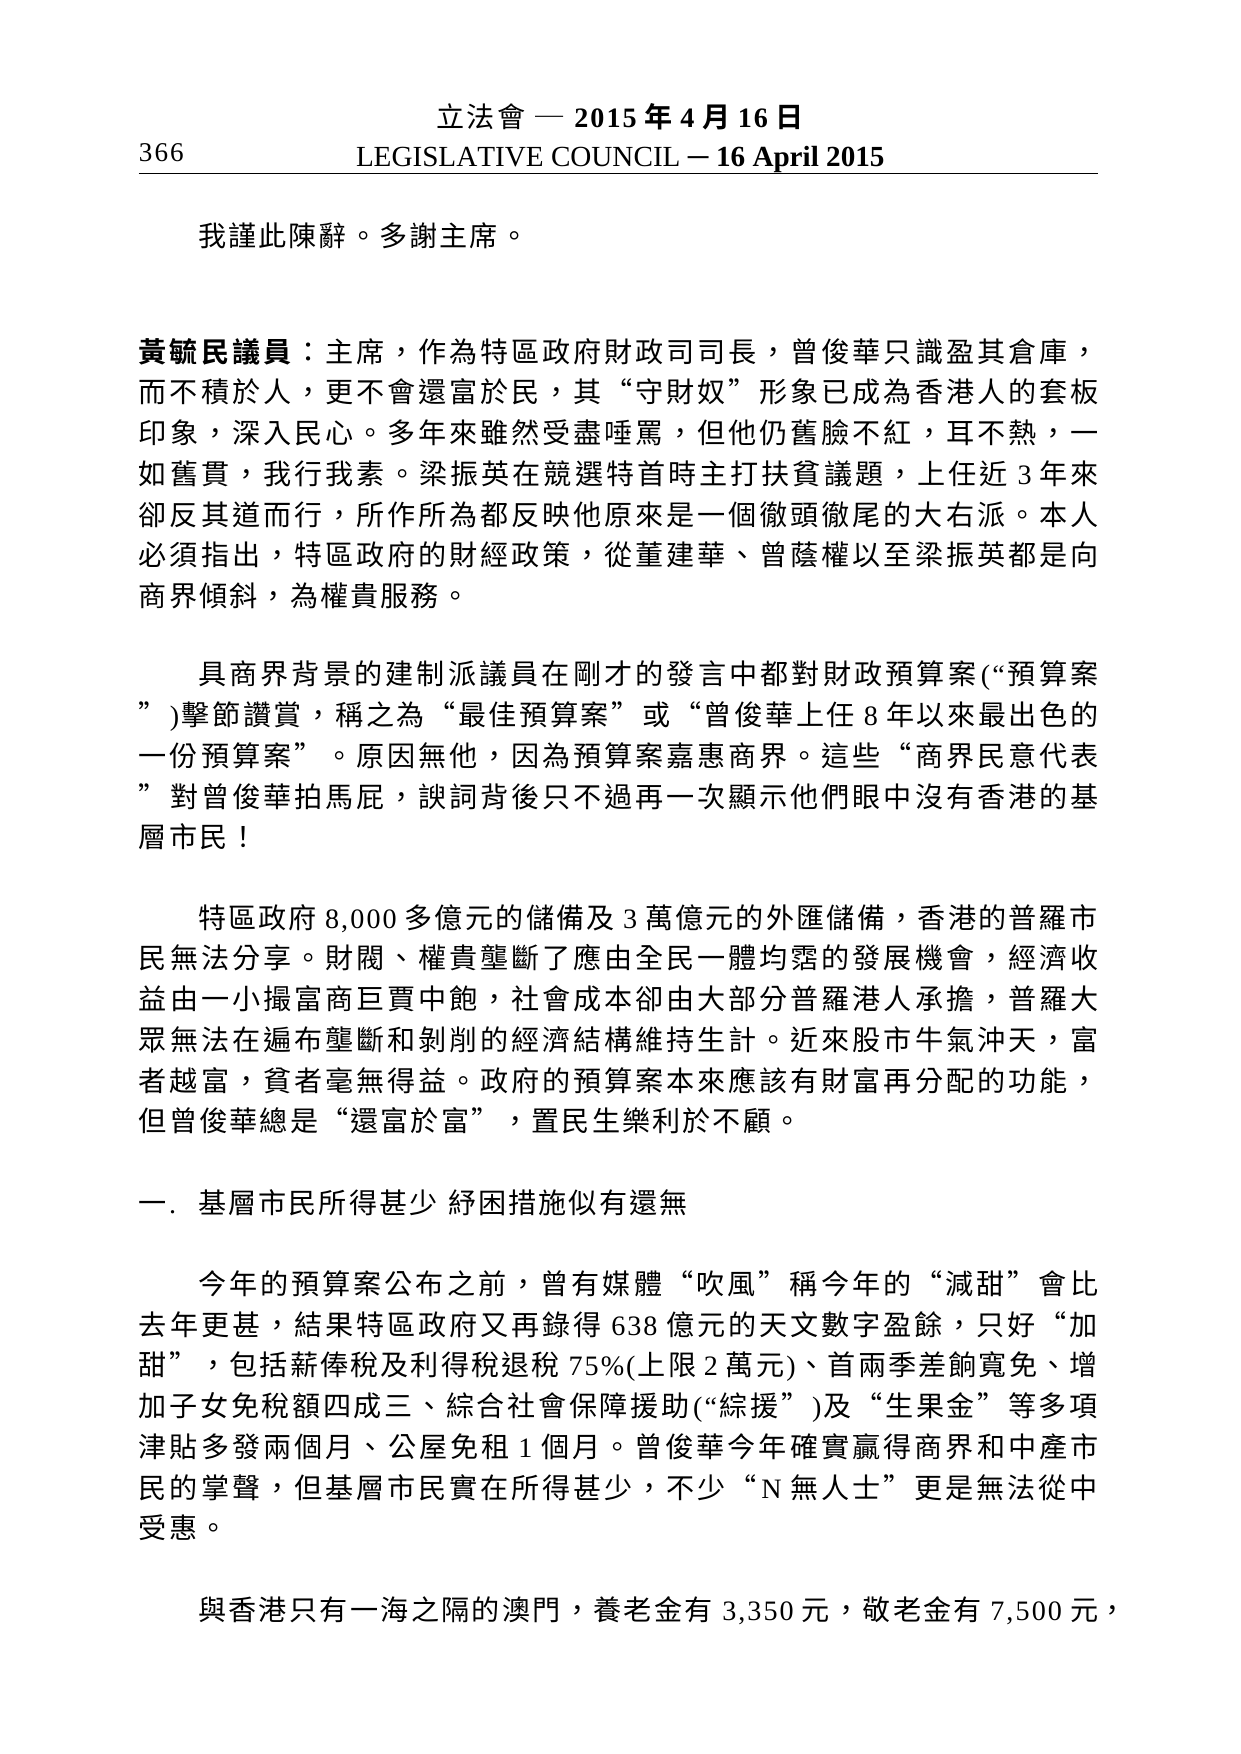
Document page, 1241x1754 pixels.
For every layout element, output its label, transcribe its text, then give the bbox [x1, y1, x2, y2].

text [139, 1587, 1098, 1628]
text 黃毓民議員：主席，作為特區政府財政司司長，曾俊華只識盈其倉庫，而不積於人，更不會還富於民，其“守財奴”形象已成為香港人的套板印象，深入民心。多年來雖然受盡唾罵，但他仍舊臉不紅，耳不熱，一如舊貫，我行我素。梁振英在競選特首時主打扶貧議題，上任近3年來卻反其道而行，所作所為都反映他原來是一個徹頭徹尾的大右派。本人必須指出，特區政府的財經政策，從董建華、曾蔭權以至梁振英都是向商界傾斜，為權貴服務。 [139, 329, 1098, 615]
text 我謹此陳辭。多謝主席。 [139, 214, 1098, 254]
text 特區政府8,000多億元的儲備及3萬億元的外匯儲備，香港的普羅市民無法分享。財閥、權貴壟斷了應由全民一體均霑的發展機會，經濟收益由一小撮富商巨賈中飽，社會成本卻由大部分普羅港人承擔，普羅大眾無法在遍布壟斷和剝削的經濟結構維持生計。近來股市牛氣沖天，富者越富，貧者毫無得益。政府的預算案本來應該有財富再分配的功能，但曾俊華總是“還富於富”，置民生樂利於不顧。 [139, 895, 1098, 1140]
text 一. 基層市民所得甚少 紓困措施似有還無 [139, 1180, 1098, 1221]
text 具商界背景的建制派議員在剛才的發言中都對財政預算案(“預算案”)擊節讚賞，稱之為“最佳預算案”或“曾俊華上任8年以來最出色的一份預算案”。原因無他，因為預算案嘉惠商界。這些“商界民意代表”對曾俊華拍馬屁，諛詞背後只不過再一次顯示他們眼中沒有香港的基層市民！ [139, 652, 1098, 856]
text 今年的預算案公布之前，曾有媒體“吹風”稱今年的“減甜”會比去年更甚，結果特區政府又再錄得638億元的天文數字盈餘，只好“加甜”，包括薪俸稅及利得稅退稅75%(上限2萬元)、首兩季差餉寬免、增加子女免稅額四成三、綜合社會保障援助(“綜援”)及“生果金”等多項津貼多發兩個月、公屋免租1個月。曾俊華今年確實贏得商界和中產市民的掌聲，但基層市民實在所得甚少，不少“N無人士”更是無法從中受惠。 [139, 1262, 1098, 1547]
